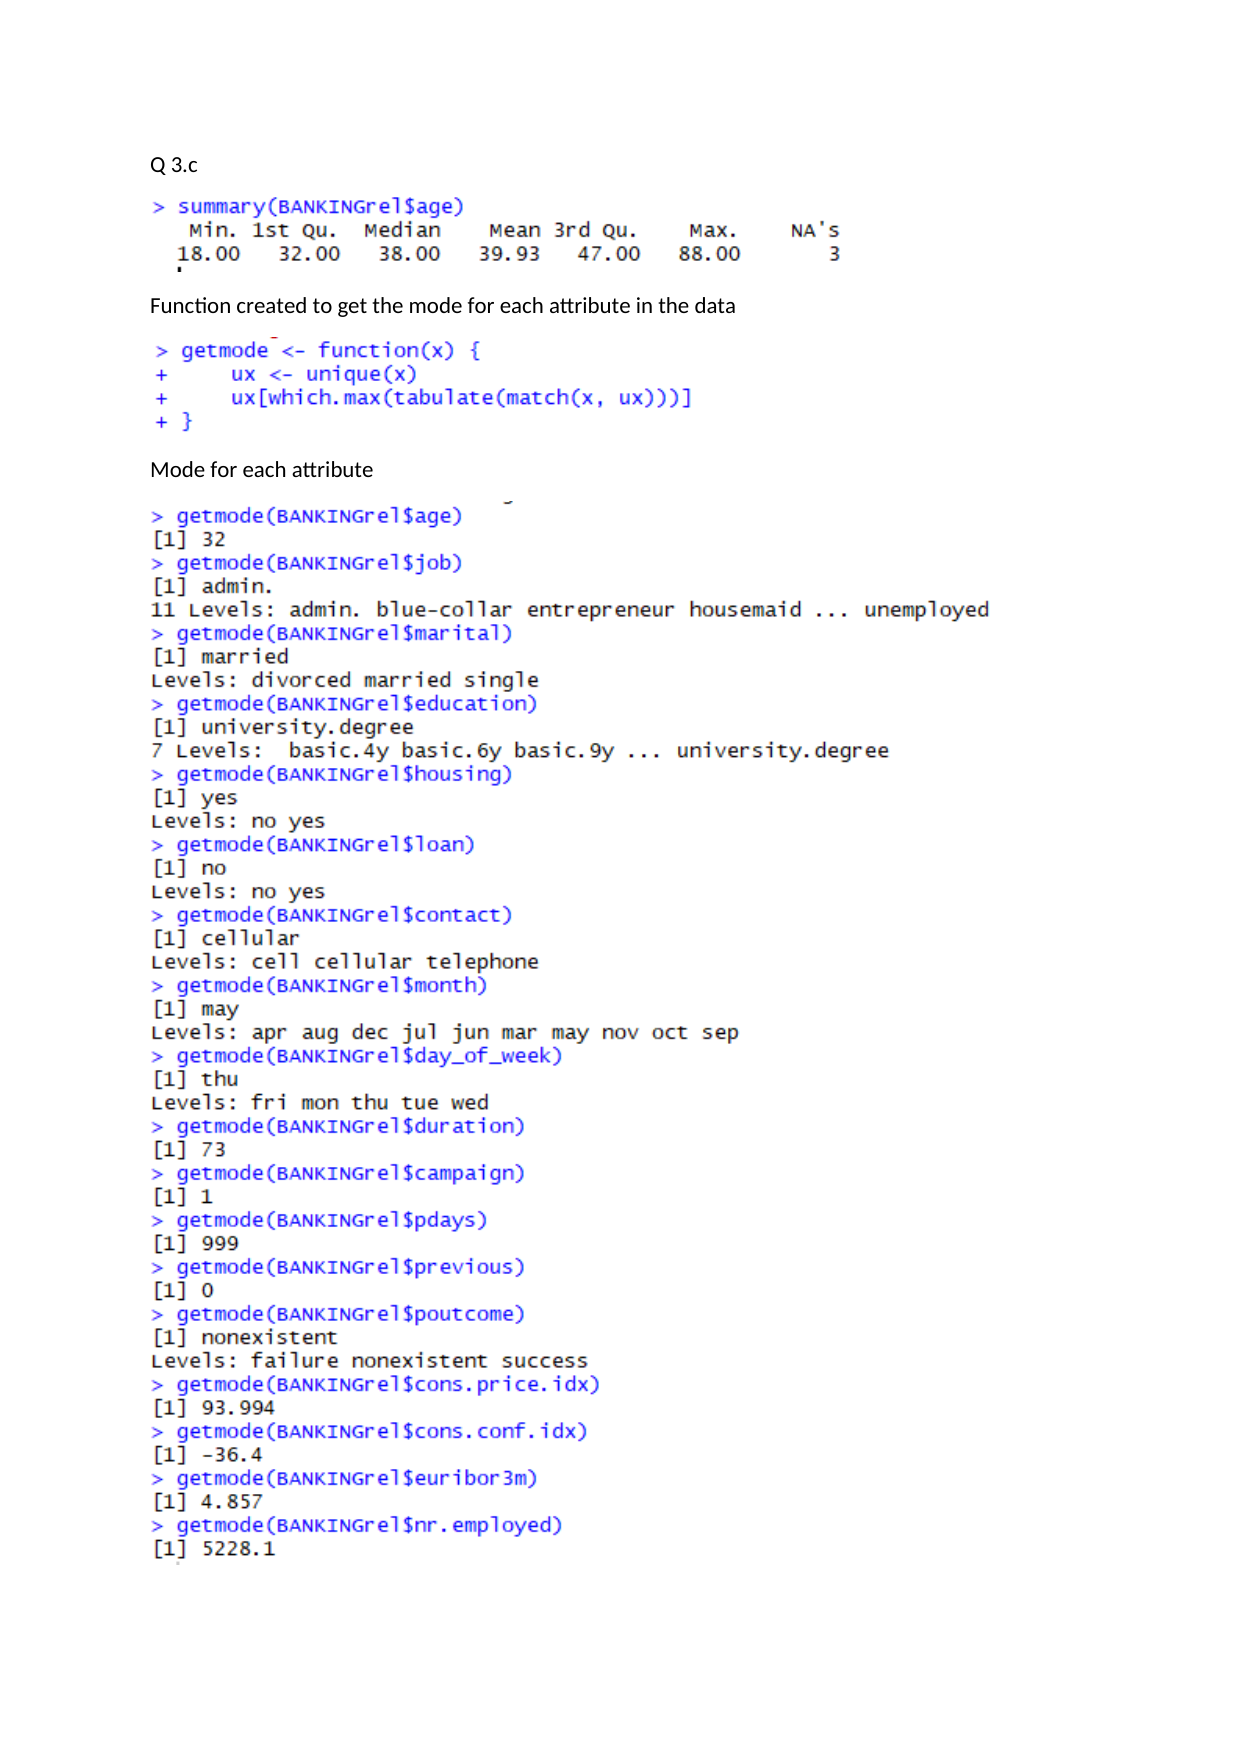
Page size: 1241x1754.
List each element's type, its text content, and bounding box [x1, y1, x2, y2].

picture [150, 196, 852, 272]
text Q 3.c [150, 150, 1090, 178]
text Mode for each attribute [150, 455, 1090, 483]
picture [150, 337, 708, 436]
text Function created to get the mode for each attribute in the data [150, 291, 1090, 319]
picture [150, 501, 996, 1565]
